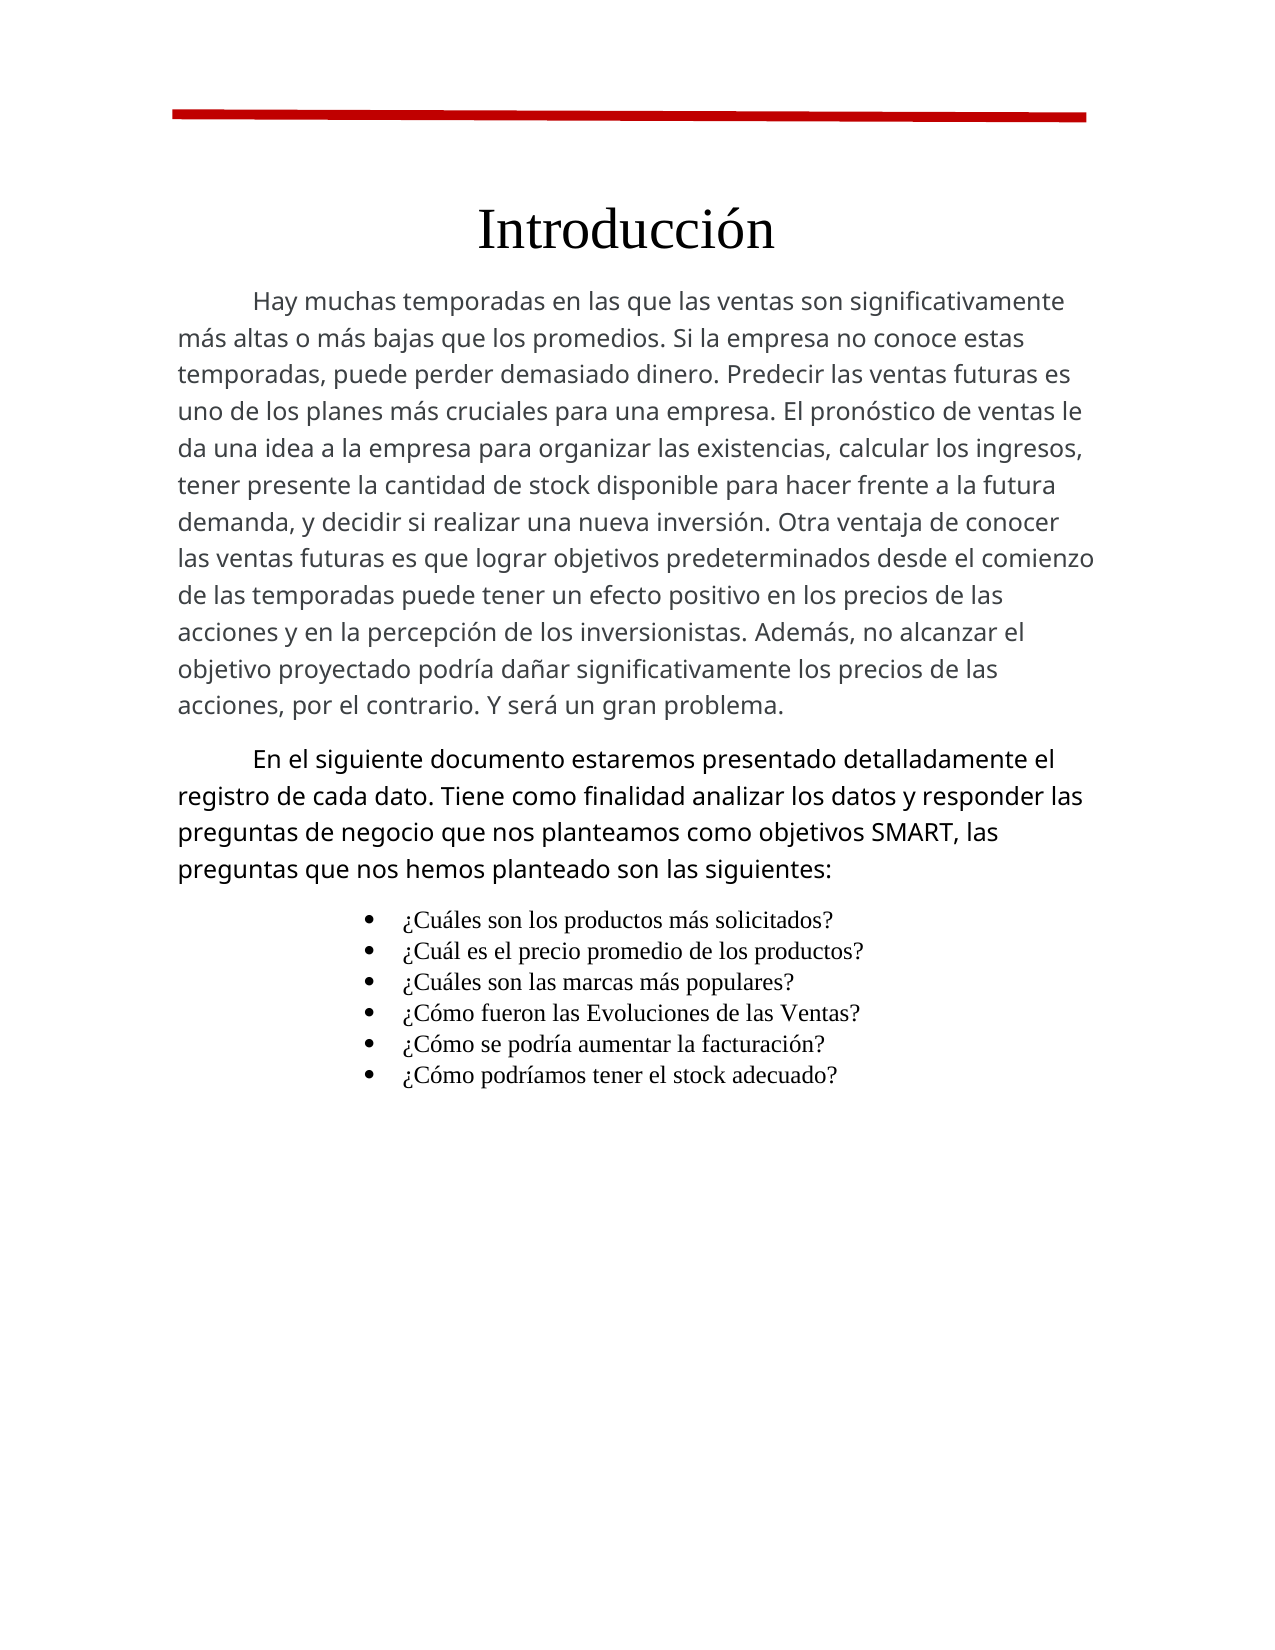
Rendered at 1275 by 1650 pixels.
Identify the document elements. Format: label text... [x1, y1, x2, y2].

list ¿Cuáles son las marcas más populares? [365, 967, 1098, 996]
text Hay muchas temporadas en las que las ventas son significativamente más altas o más bajas que los promedios. Si la empresa no conoce estas temporadas, puede perder demasiado dinero. Predecir las ventas futuras es uno de los planes más cruciales para una empresa. El pronóstico de ventas le da una idea a la empresa para organizar las existencias, calcular los ingresos, tener presente la cantidad de stock disponible para hacer frente a la futura demanda, y decidir si realizar una nueva inversión. Otra ventaja de conocer las ventas futuras es que lograr objetivos predeterminados desde el comienzo de las temporadas puede tener un efecto positivo en los precios de las acciones y en la percepción de los inversionistas. Además, no alcanzar el objetivo proyectado podría dañar significativamente los precios de las acciones, por el contrario. Y será un gran problema. [177, 283, 1098, 722]
list ¿Cuáles son los productos más solicitados? [365, 905, 1098, 934]
list ¿Cuál es el precio promedio de los productos? [365, 936, 1098, 965]
text En el siguiente documento estaremos presentado detalladamente el registro de cada dato. Tiene como finalidad analizar los datos y responder las preguntas de negocio que nos planteamos como objetivos SMART, las preguntas que nos hemos planteado son las siguientes: [177, 741, 1098, 886]
text Introducción [177, 194, 1098, 262]
list ¿Cómo podríamos tener el stock adecuado? [365, 1060, 1098, 1089]
list ¿Cómo se podría aumentar la facturación? [365, 1029, 1098, 1058]
list ¿Cómo fueron las Evoluciones de las Ventas? [365, 998, 1098, 1027]
